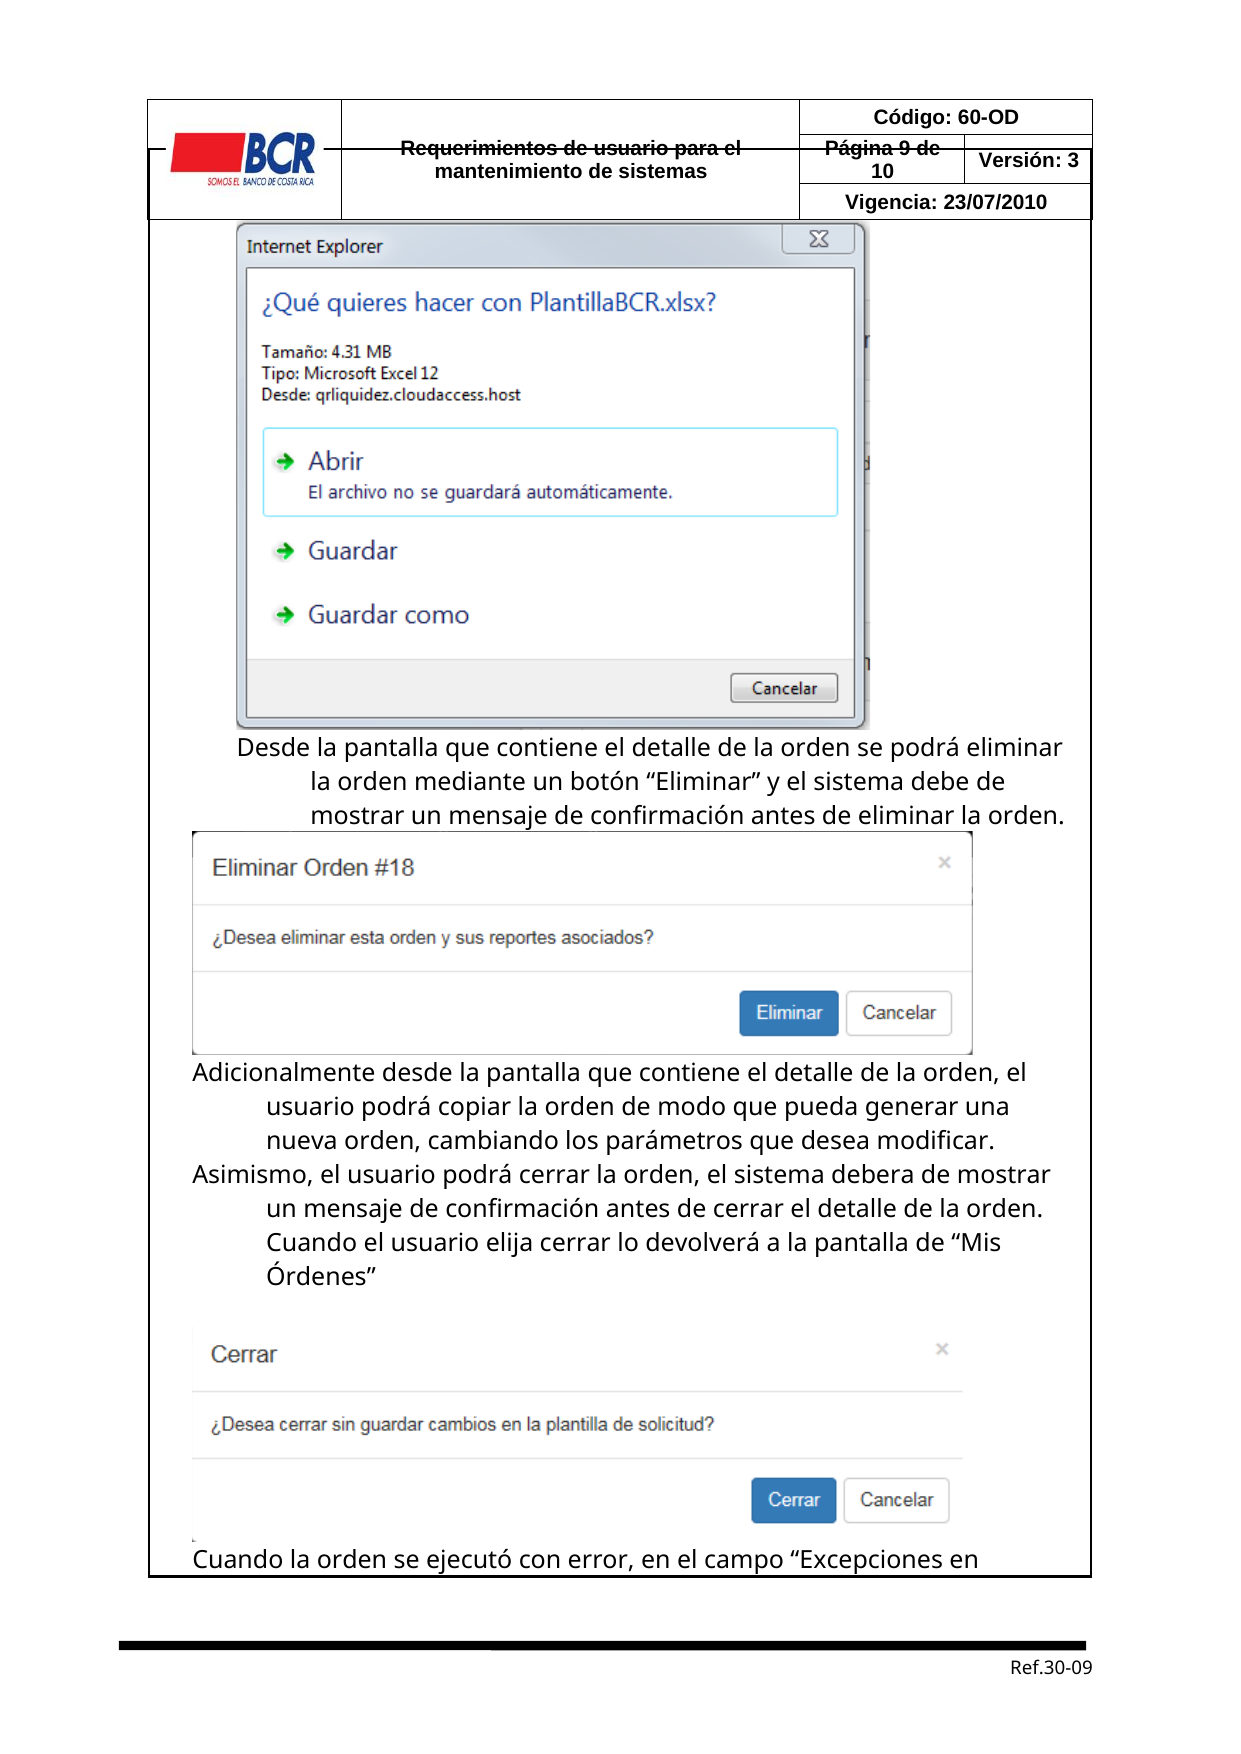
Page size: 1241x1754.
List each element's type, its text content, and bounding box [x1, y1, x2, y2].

picture [192, 1326, 963, 1542]
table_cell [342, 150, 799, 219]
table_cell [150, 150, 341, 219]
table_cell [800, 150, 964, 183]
picture [165, 122, 324, 197]
picture [192, 831, 973, 1055]
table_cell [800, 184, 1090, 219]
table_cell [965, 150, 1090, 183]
picture [236, 220, 871, 730]
